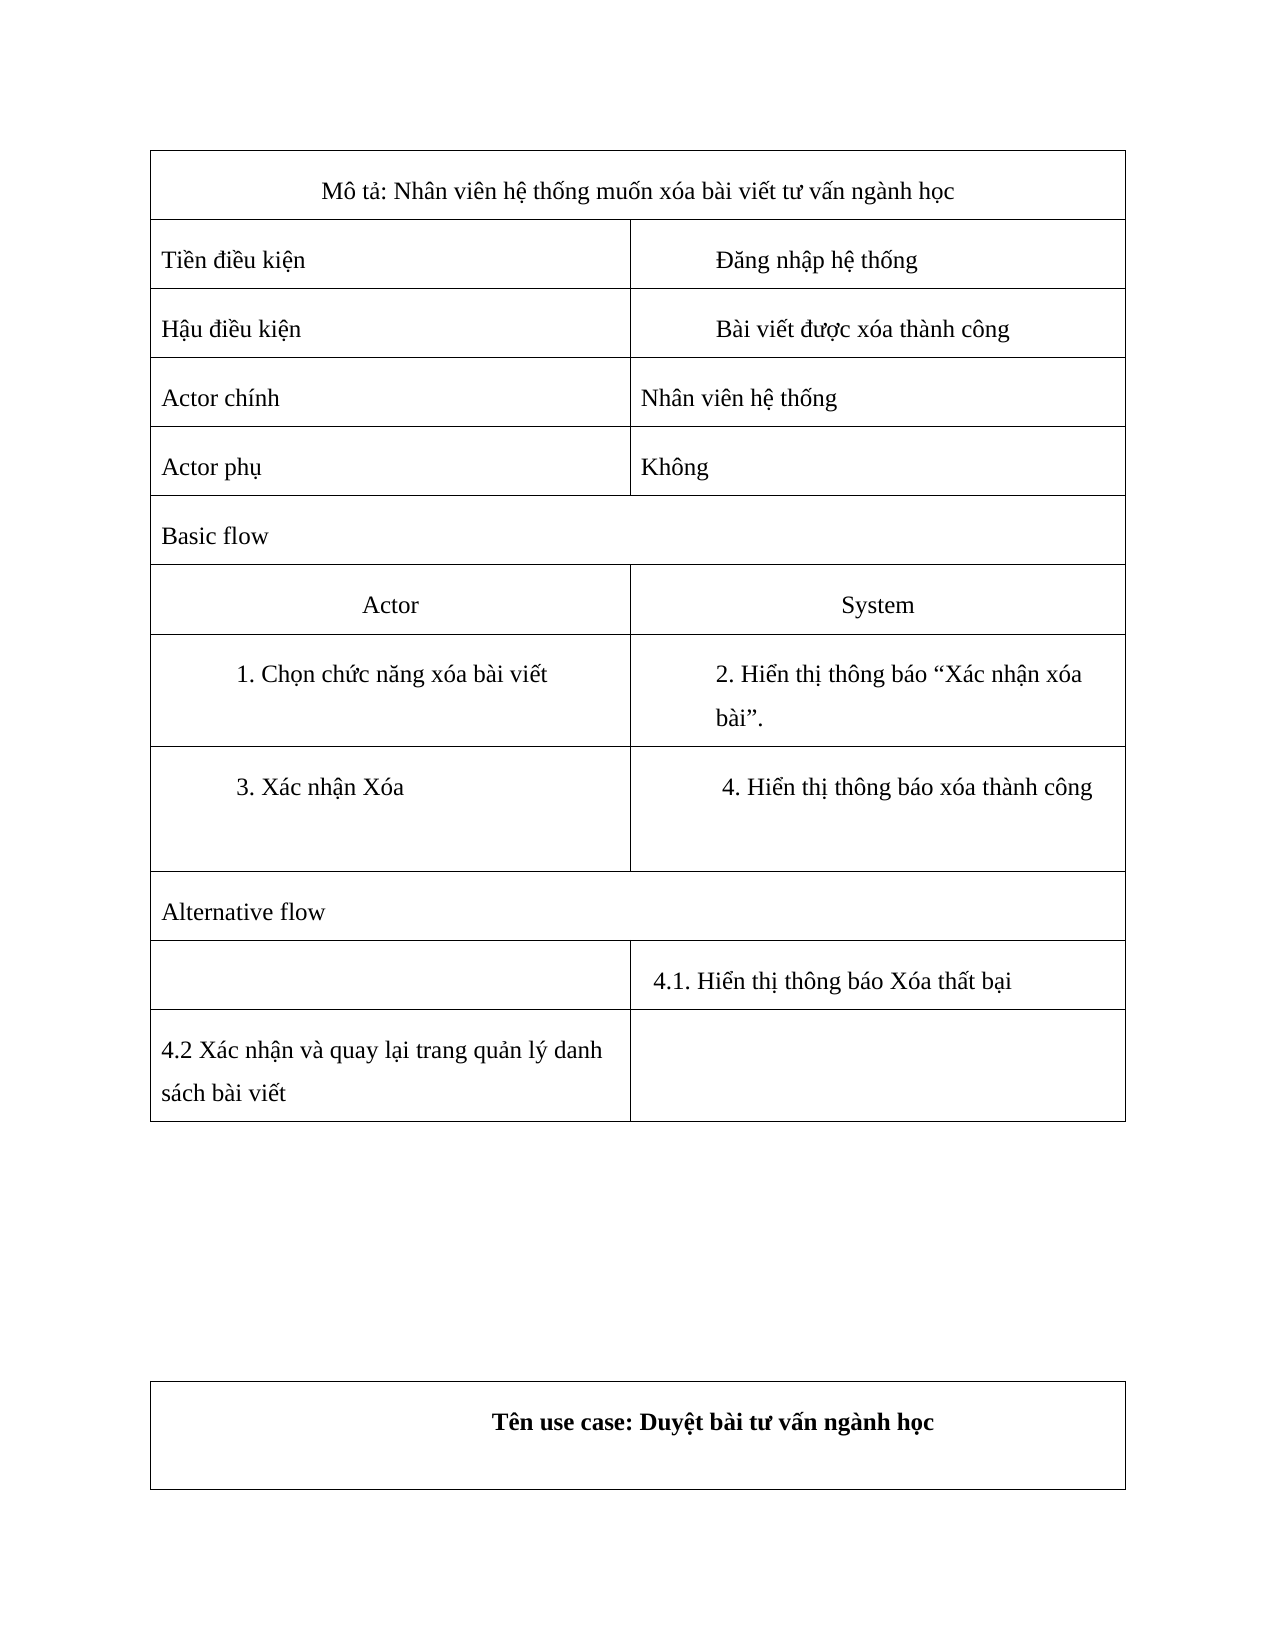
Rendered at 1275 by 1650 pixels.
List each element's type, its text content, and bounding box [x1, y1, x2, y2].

table_cell Mô tả: Nhân viên hệ thống muốn xóa bài viết tư vấn ngành học [151, 151, 1125, 219]
table_cell Actor phụ [151, 427, 630, 495]
table_cell Alternative flow [151, 872, 1125, 940]
table_header Tên use case: Duyệt bài tư vấn ngành học [151, 1382, 1125, 1489]
table_cell Actor chính [151, 358, 630, 426]
table_cell Actor [151, 565, 630, 633]
table_cell 2. Hiển thị thông báo “Xác nhận xóa bài”. [631, 635, 1125, 746]
table_cell [151, 941, 630, 1009]
table_cell Basic flow [151, 496, 1125, 564]
table_cell 4.1. Hiển thị thông báo Xóa thất bại [631, 941, 1125, 1009]
table_cell 3. Xác nhận Xóa [151, 747, 630, 871]
table_cell Không [631, 427, 1125, 495]
table_cell Tiền điều kiện [151, 220, 630, 288]
table_cell 4. Hiển thị thông báo xóa thành công [631, 747, 1125, 871]
table_cell [631, 1010, 1125, 1121]
table_cell Bài viết được xóa thành công [631, 289, 1125, 357]
table_cell Hậu điều kiện [151, 289, 630, 357]
table_cell System [631, 565, 1125, 633]
table_cell 1. Chọn chức năng xóa bài viết [151, 635, 630, 746]
table_cell Nhân viên hệ thống [631, 358, 1125, 426]
table_cell 4.2 Xác nhận và quay lại trang quản lý danh sách bài viết [151, 1010, 630, 1121]
table_cell Đăng nhập hệ thống [631, 220, 1125, 288]
